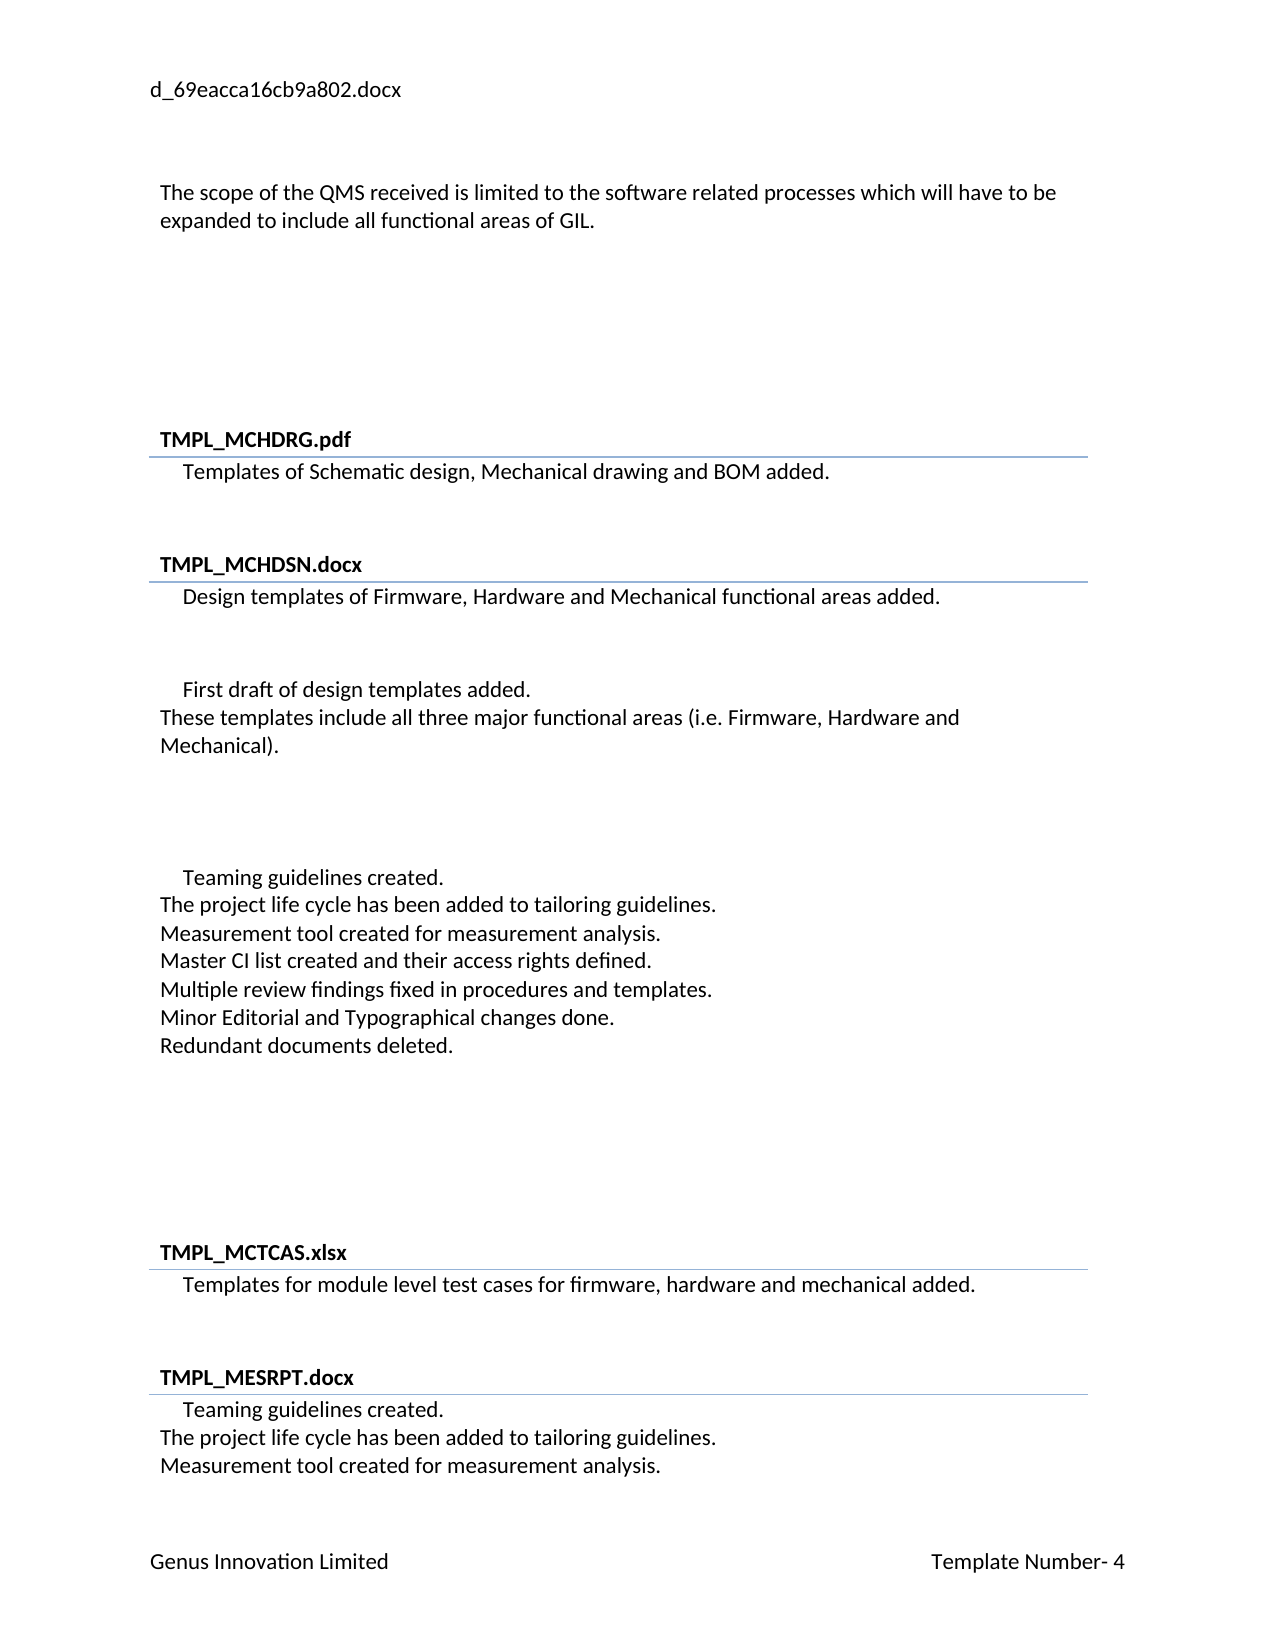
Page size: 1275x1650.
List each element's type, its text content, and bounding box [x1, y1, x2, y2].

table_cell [149, 1395, 1087, 1500]
table_cell Templates for module level test cases for firmware, hardware and mechanical added. [149, 1270, 1087, 1363]
table_cell TMPL_MCHDRG.pdf [149, 425, 1087, 456]
table_cell TMPL_MCTCAS.xlsx [149, 1238, 1087, 1269]
table_cell Templates of Schematic design, Mechanical drawing and BOM added. [149, 458, 1087, 550]
table_cell TMPL_MCHDSN.docx [149, 550, 1087, 581]
table_cell First draft of design templates added. These templates include all three major functional areas (i.e. Firmware, Hardware and Mechanical). [149, 675, 1087, 863]
table_cell Design templates of Firmware, Hardware and Mechanical functional areas added. [149, 583, 1087, 675]
table_cell TMPL_MESRPT.docx [149, 1363, 1087, 1394]
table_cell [149, 150, 1087, 425]
